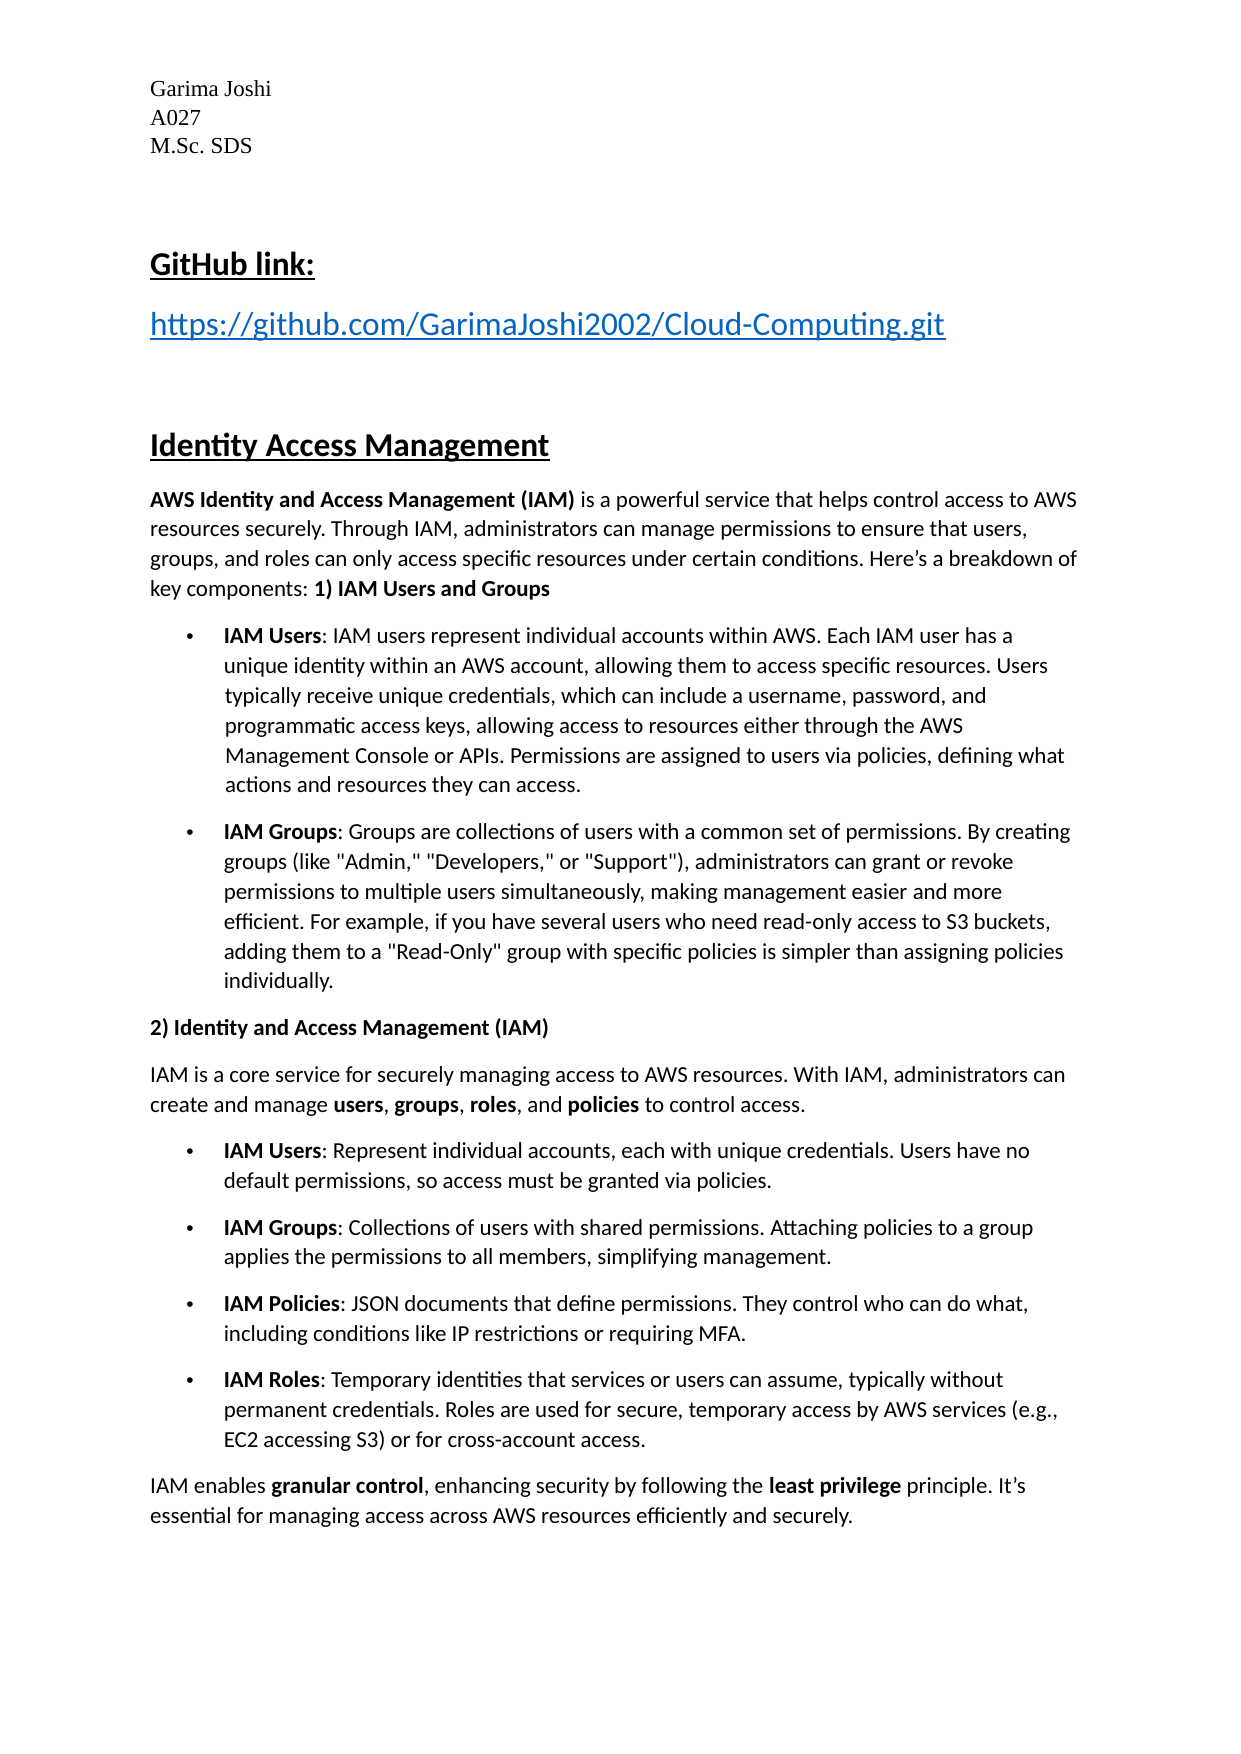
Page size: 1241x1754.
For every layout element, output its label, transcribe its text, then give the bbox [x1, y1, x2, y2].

text GitHub link: [150, 243, 1087, 284]
list IAM Groups: Collections of users with shared permissions. Attaching policies to a group applies the permissions to all members, simplifying management. [186, 1213, 1087, 1271]
list IAM Users: IAM users represent individual accounts within AWS. Each IAM user has a [186, 621, 1087, 649]
list Identity and Access Management (IAM) [150, 1013, 1087, 1041]
text IAM enables granular control, enhancing security by following the least privilege principle. It’s essential for managing access across AWS resources efficiently and securely. [150, 1472, 1087, 1529]
list IAM Policies: JSON documents that define permissions. They control who can do what, including conditions like IP restrictions or requiring MFA. [186, 1289, 1087, 1347]
list IAM Groups: Groups are collections of users with a common set of permissions. By creating groups (like "Admin," "Developers," or "Support"), administrators can grant or revoke permissions to multiple users simultaneously, making management easier and more efficient. For example, if you have several users who need read-only access to S3 buckets, adding them to a "Read-Only" group with specific policies is simpler than assigning policies individually. [186, 817, 1087, 995]
text IAM is a core service for securely managing access to AWS resources. With IAM, administrators can create and manage users, groups, roles, and policies to control access. [150, 1060, 1087, 1118]
text https://github.com/GarimaJoshi2002/Cloud-Computing.git [150, 303, 1087, 344]
list IAM Roles: Temporary identities that services or users can assume, typically without permanent credentials. Roles are used for secure, temporary access by AWS services (e.g., EC2 accessing S3) or for cross-account access. [186, 1365, 1087, 1453]
text AWS Identity and Access Management (IAM) is a powerful service that helps control access to AWS resources securely. Through IAM, administrators can manage permissions to ensure that users, groups, and roles can only access specific resources under certain conditions. Here’s a breakdown of key components: 1) IAM Users and Groups [150, 485, 1087, 602]
list IAM Users: Represent individual accounts, each with unique credentials. Users have no default permissions, so access must be granted via policies. [186, 1136, 1087, 1194]
text unique identity within an AWS account, allowing them to access specific resources. Users typically receive unique credentials, which can include a username, password, and programmatic access keys, allowing access to resources either through the AWS [223, 651, 1087, 739]
text Management Console or APIs. Permissions are assigned to users via policies, defining what actions and resources they can access. [225, 741, 1087, 799]
text Identity Access Management [150, 424, 1087, 465]
